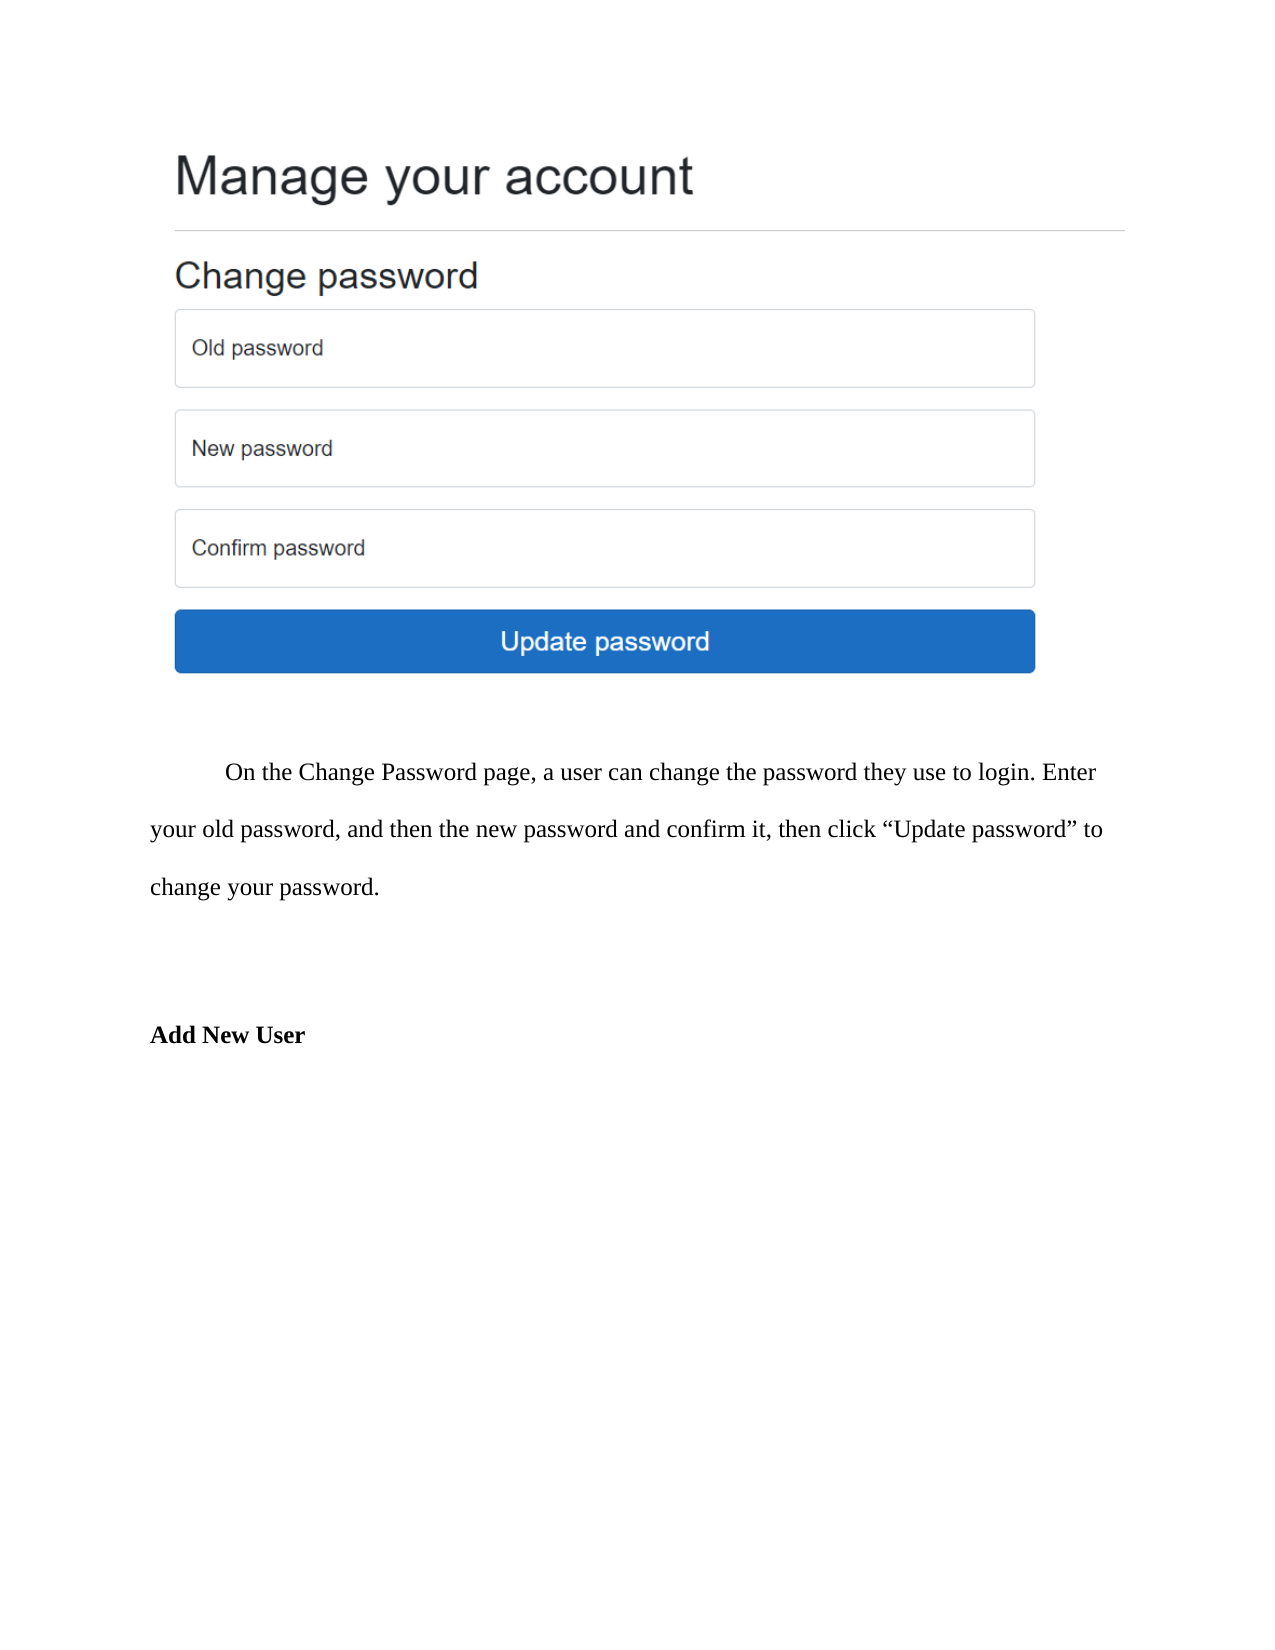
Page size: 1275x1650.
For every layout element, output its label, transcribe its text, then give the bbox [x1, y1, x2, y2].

picture [150, 150, 1125, 709]
text On the Change Password page, a user can change the password they use to login. Enter your old password, and then the new password and confirm it, then click “Update password” to change your password. [150, 757, 1125, 900]
text Add New User [150, 1020, 1125, 1049]
